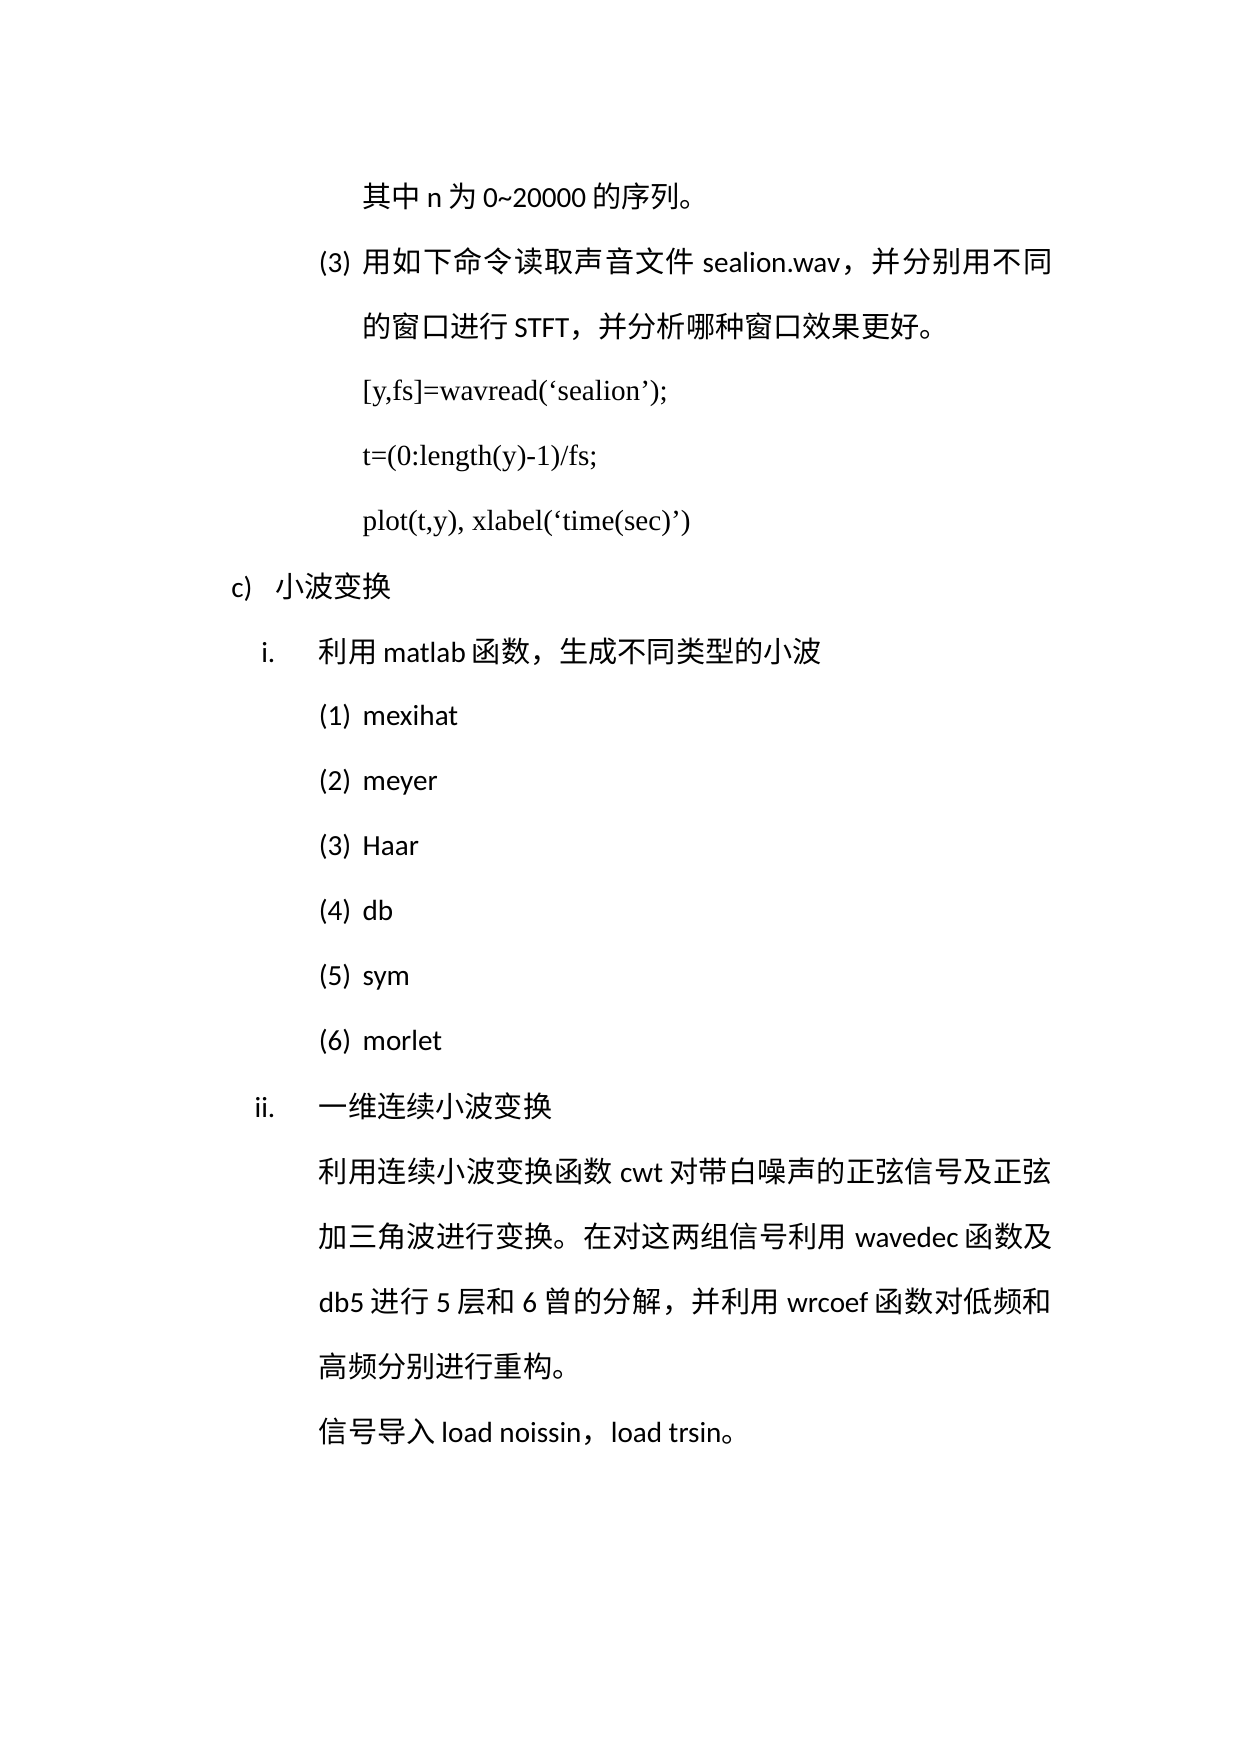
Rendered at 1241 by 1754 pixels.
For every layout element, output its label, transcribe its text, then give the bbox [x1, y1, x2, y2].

list 利用连续小波变换函数cwt对带白噪声的正弦信号及正弦加三角波进行变换。在对这两组信号利用wavedec函数及db5进行5层和6曾的分解，并利用wrcoef函数对低频和高频分别进行重构。 [319, 1137, 1053, 1397]
list meyer [319, 747, 1053, 812]
list 小波变换 [231, 552, 1053, 617]
list mexihat [319, 682, 1053, 747]
list 信号导入load noissin，load trsin。 [319, 1397, 1053, 1462]
list db [319, 877, 1053, 942]
list 其中n为0~20000的序列。 [304, 162, 1053, 227]
list plot(t,y), xlabel(‘time(sec)’) [362, 487, 1053, 552]
list Haar [319, 812, 1053, 877]
list morlet [319, 1007, 1053, 1072]
list 利用matlab函数，生成不同类型的小波 [275, 617, 1053, 682]
list sym [319, 942, 1053, 1007]
list 一维连续小波变换 [275, 1072, 1053, 1137]
list 用如下命令读取声音文件sealion.wav，并分别用不同的窗口进行STFT，并分析哪种窗口效果更好。 [319, 227, 1053, 357]
text [y,fs]=wavread(‘sealion’); [319, 357, 1053, 422]
text t=(0:length(y)-1)/fs; [319, 422, 1053, 487]
